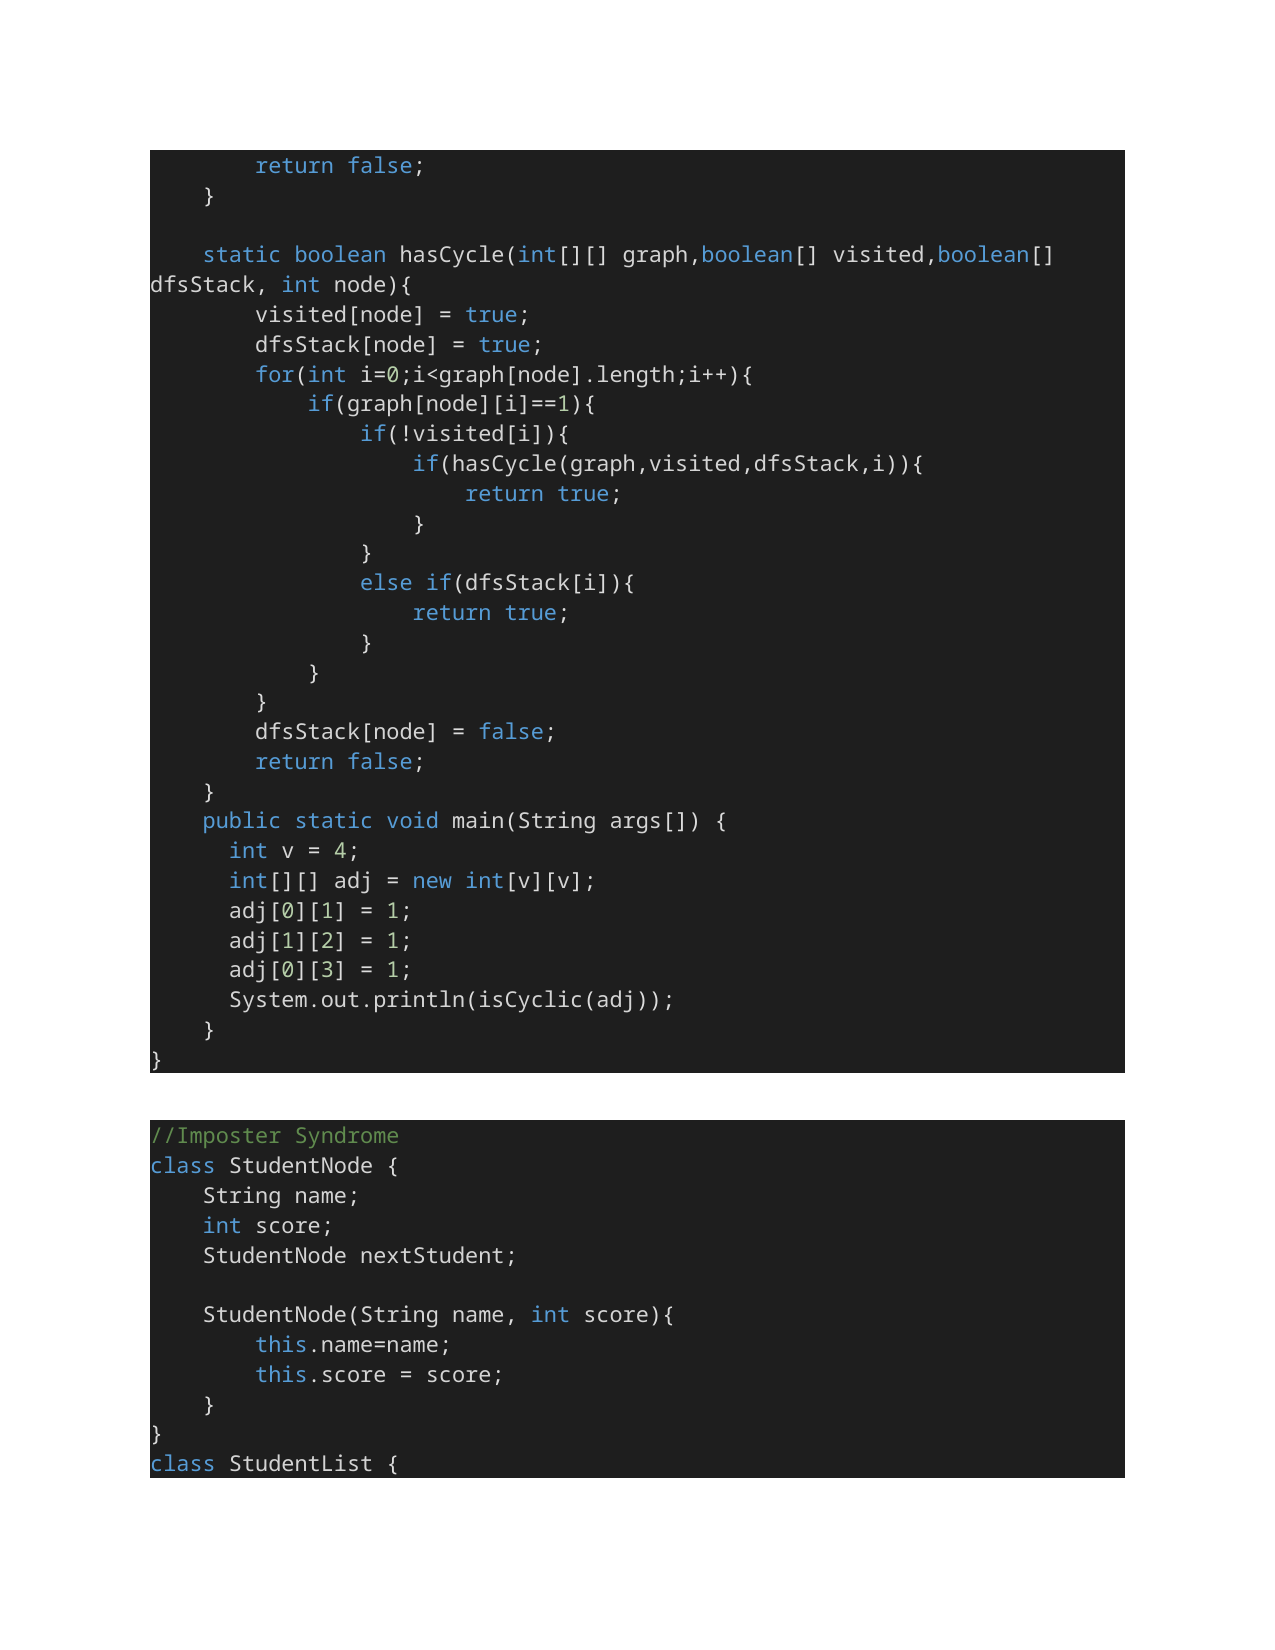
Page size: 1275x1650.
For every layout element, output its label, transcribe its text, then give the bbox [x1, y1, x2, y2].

text int[][] adj = new int[v][v]; [150, 865, 1125, 895]
text if(!visited[i]){ [150, 418, 1125, 448]
text adj[1][2] = 1; [150, 924, 1125, 954]
text int score; [150, 1210, 1125, 1239]
text String name; [150, 1180, 1125, 1210]
text visited[node] = true; [150, 299, 1125, 329]
text } [150, 1014, 1125, 1044]
text } [150, 686, 1125, 716]
text } [150, 776, 1125, 805]
text dfsStack[node] = true; [150, 329, 1125, 358]
text } [150, 1418, 1125, 1448]
text else if(dfsStack[i]){ [150, 567, 1125, 597]
text return true; [150, 597, 1125, 627]
text this.score = score; [150, 1359, 1125, 1388]
text dfsStack[node] = false; [150, 716, 1125, 746]
text StudentNode(String name, int score){ [150, 1299, 1125, 1329]
text class StudentNode { [150, 1150, 1125, 1180]
text return false; [150, 746, 1125, 776]
text } [150, 1388, 1125, 1418]
text } [150, 507, 1125, 537]
text adj[0][3] = 1; [150, 954, 1125, 984]
text adj[0][1] = 1; [150, 895, 1125, 924]
text return false; [150, 150, 1125, 180]
text } [150, 1044, 1125, 1073]
text return true; [150, 478, 1125, 507]
text for(int i=0;i<graph[node].length;i++){ [150, 358, 1125, 388]
text public static void main(String args[]) { [150, 805, 1125, 835]
text } [150, 537, 1125, 567]
text } [150, 627, 1125, 656]
text } [150, 656, 1125, 686]
text this.name=name; [150, 1329, 1125, 1359]
text if(hasCycle(graph,visited,dfsStack,i)){ [150, 448, 1125, 478]
text StudentNode nextStudent; [150, 1239, 1125, 1269]
text static boolean hasCycle(int[][] graph,boolean[] visited,boolean[] dfsStack, int node){ [150, 239, 1125, 299]
text if(graph[node][i]==1){ [150, 388, 1125, 418]
text //Imposter Syndrome [150, 1120, 1125, 1150]
text class StudentList { [150, 1448, 1125, 1478]
text int v = 4; [150, 835, 1125, 865]
text } [150, 180, 1125, 209]
text System.out.println(isCyclic(adj)); [150, 984, 1125, 1014]
